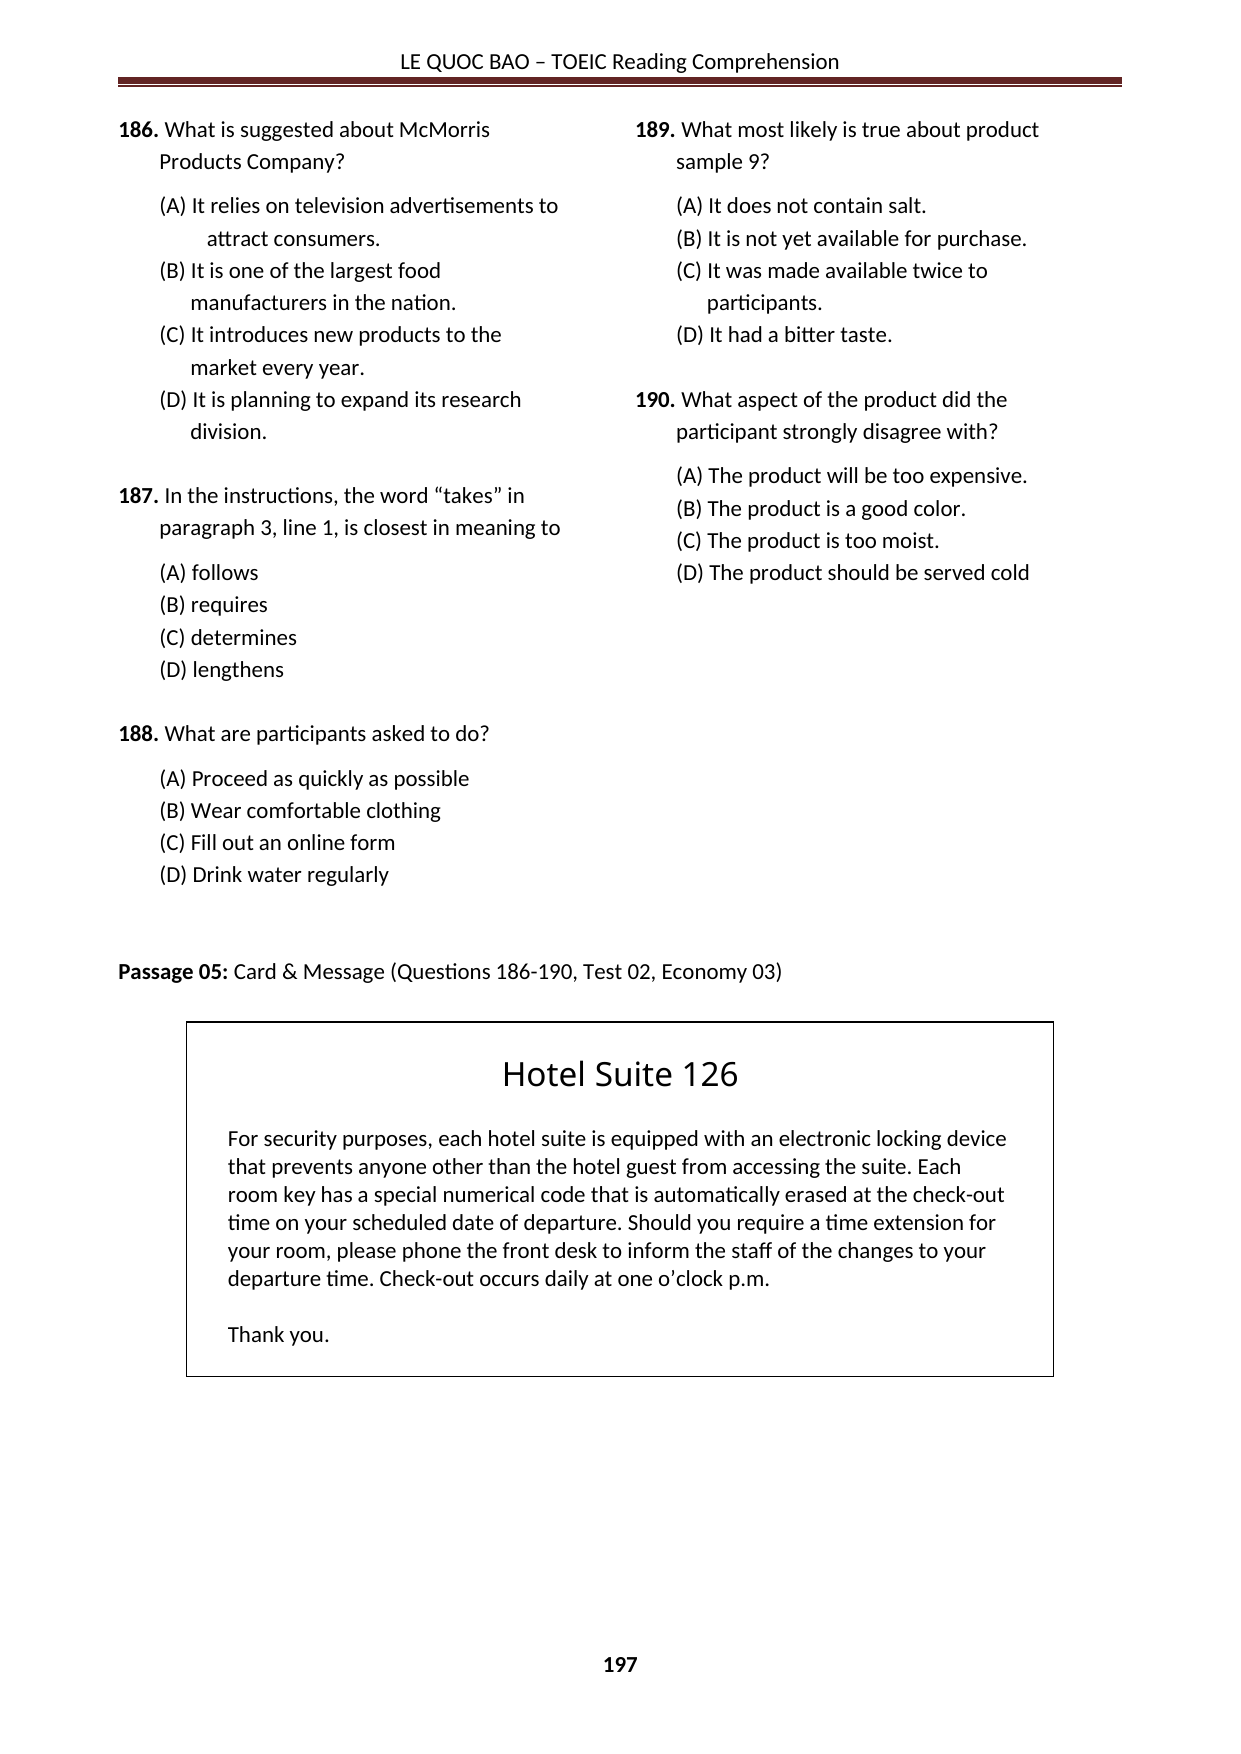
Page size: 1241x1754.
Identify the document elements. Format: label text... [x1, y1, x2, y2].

text 187. In the instructions, the word “takes” in paragraph 3, line 1, is closest in meaning to [118, 449, 611, 542]
text 189. What most likely is true about product sample 9? [635, 115, 1122, 175]
text (A) It relies on television advertisements to [118, 192, 605, 220]
text Passage 05: Card & Message (Questions 186-190, Test 02, Economy 03) [118, 957, 1122, 985]
text (A) follows (B) requires (C) determines (D) lengthens [118, 558, 605, 683]
text 188. What are participants asked to do? [118, 719, 605, 747]
table_header Hotel Suite 126 For security purposes, each hotel suite is equipped with an electronic locking device that prevents anyone other than the hotel guest from accessing the suite. Each room key has a special numerical code that is automatically erased at the check-out time on your scheduled date of departure. Should you require a time extension for your room, please phone the front desk to inform the staff of the changes to your departure time. Check-out occurs daily at one o’clock p.m. Thank you. [187, 1023, 1053, 1376]
text (A) It does not contain salt. (B) It is not yet available for purchase. (C) It was made available twice to participants. (D) It had a bitter taste. [635, 192, 1122, 348]
text attract consumers. [207, 224, 605, 252]
text (A) The product will be too expensive. (B) The product is a good color. (C) The product is too moist. (D) The product should be served cold [635, 462, 1122, 586]
text 190. What aspect of the product did the participant strongly disagree with? [635, 353, 1122, 445]
text (A) Proceed as quickly as possible (B) Wear comfortable clothing (C) Fill out an online form (D) Drink water regularly [118, 764, 605, 888]
text (B) It is one of the largest food manufacturers in the nation. (C) It introduces new products to the [118, 256, 605, 348]
text market every year. (D) It is planning to expand its research division. [118, 353, 605, 445]
text 186. What is suggested about McMorris Products Company? [118, 115, 605, 175]
